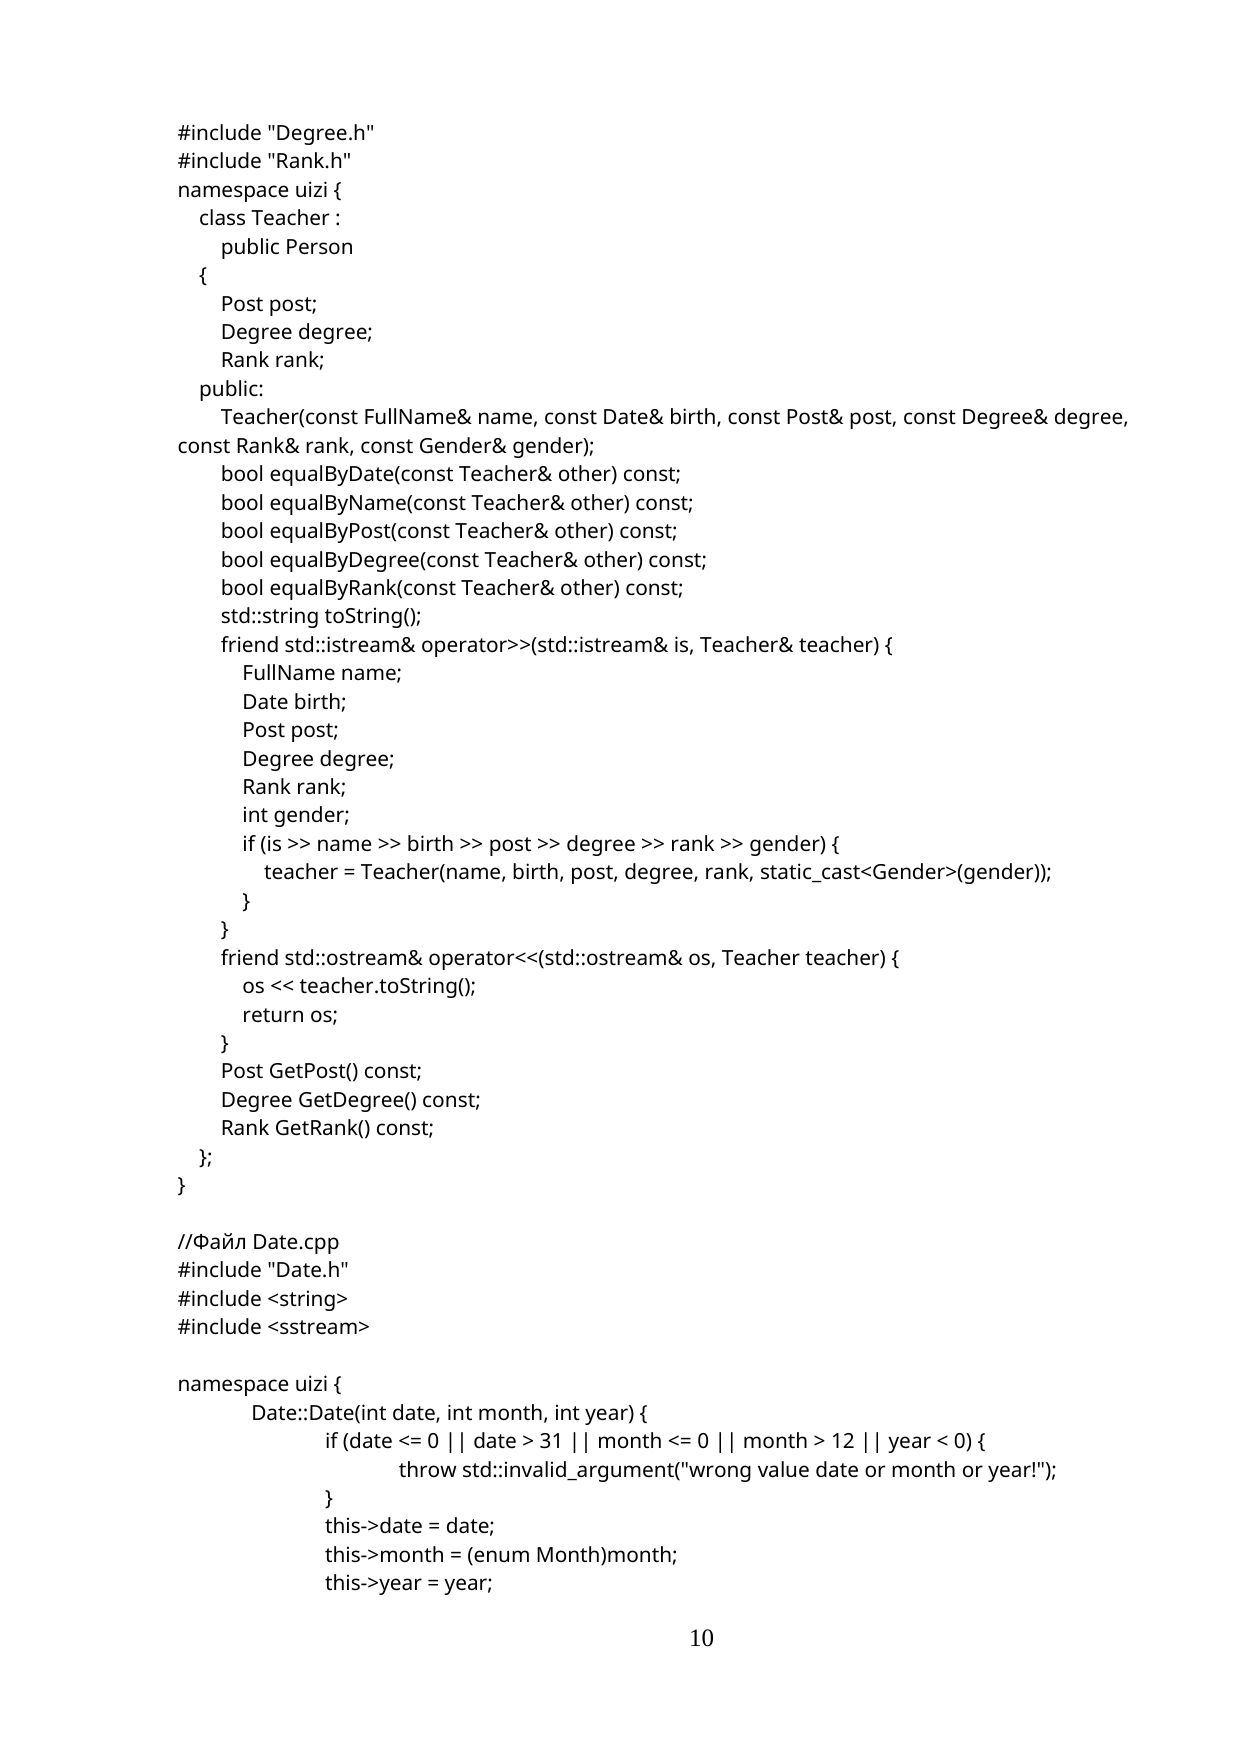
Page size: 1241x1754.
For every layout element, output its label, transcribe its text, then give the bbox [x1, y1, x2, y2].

text os << teacher.toString(); [177, 971, 1152, 1000]
text Rank rank; [177, 346, 1152, 374]
text } [177, 914, 1152, 943]
text Degree degree; [177, 317, 1152, 346]
text FullName name; [177, 658, 1152, 687]
text namespace uizi { [177, 175, 1152, 203]
text Degree GetDegree() const; [177, 1085, 1152, 1113]
text return os; [177, 1000, 1152, 1028]
text friend std::ostream& operator<<(std::ostream& os, Teacher teacher) { [177, 943, 1152, 971]
text public: [177, 374, 1152, 402]
text { [177, 260, 1152, 289]
text } [177, 1483, 1152, 1512]
text #include <string> [177, 1284, 1152, 1312]
text Post post; [177, 715, 1152, 744]
text int gender; [177, 801, 1152, 829]
text #include "Degree.h" [177, 118, 1152, 147]
text Rank GetRank() const; [177, 1113, 1152, 1142]
text bool equalByRank(const Teacher& other) const; [177, 573, 1152, 602]
text bool equalByDate(const Teacher& other) const; [177, 459, 1152, 488]
text } [177, 1170, 1152, 1199]
text Date::Date(int date, int month, int year) { [177, 1398, 1152, 1426]
text this->month = (enum Month)month; [177, 1540, 1152, 1568]
text #include "Date.h" [177, 1256, 1152, 1284]
text Post GetPost() const; [177, 1057, 1152, 1085]
text Post post; [177, 289, 1152, 317]
text Teacher(const FullName& name, const Date& birth, const Post& post, const Degree& degree, const Rank& rank, const Gender& gender); [177, 402, 1152, 459]
text #include <sstream> [177, 1312, 1152, 1341]
text } [177, 1028, 1152, 1057]
text class Teacher : [177, 203, 1152, 232]
text friend std::istream& operator>>(std::istream& is, Teacher& teacher) { [177, 630, 1152, 658]
text } [177, 886, 1152, 914]
text }; [177, 1142, 1152, 1170]
text #include "Rank.h" [177, 147, 1152, 175]
text public Person [177, 232, 1152, 260]
text std::string toString(); [177, 602, 1152, 630]
text //Файл Date.cpp [177, 1227, 1152, 1256]
text Rank rank; [177, 772, 1152, 801]
text Date birth; [177, 687, 1152, 715]
text this->date = date; [177, 1512, 1152, 1540]
text teacher = Teacher(name, birth, post, degree, rank, static_cast<Gender>(gender)); [177, 857, 1152, 886]
text Degree degree; [177, 744, 1152, 772]
text if (date <= 0 || date > 31 || month <= 0 || month > 12 || year < 0) { [177, 1426, 1152, 1455]
text throw std::invalid_argument("wrong value date or month or year!"); [177, 1455, 1152, 1483]
text bool equalByName(const Teacher& other) const; [177, 488, 1152, 516]
text namespace uizi { [177, 1369, 1152, 1398]
text bool equalByPost(const Teacher& other) const; [177, 516, 1152, 545]
text this->year = year; [177, 1568, 1152, 1597]
text bool equalByDegree(const Teacher& other) const; [177, 545, 1152, 573]
text if (is >> name >> birth >> post >> degree >> rank >> gender) { [177, 829, 1152, 857]
